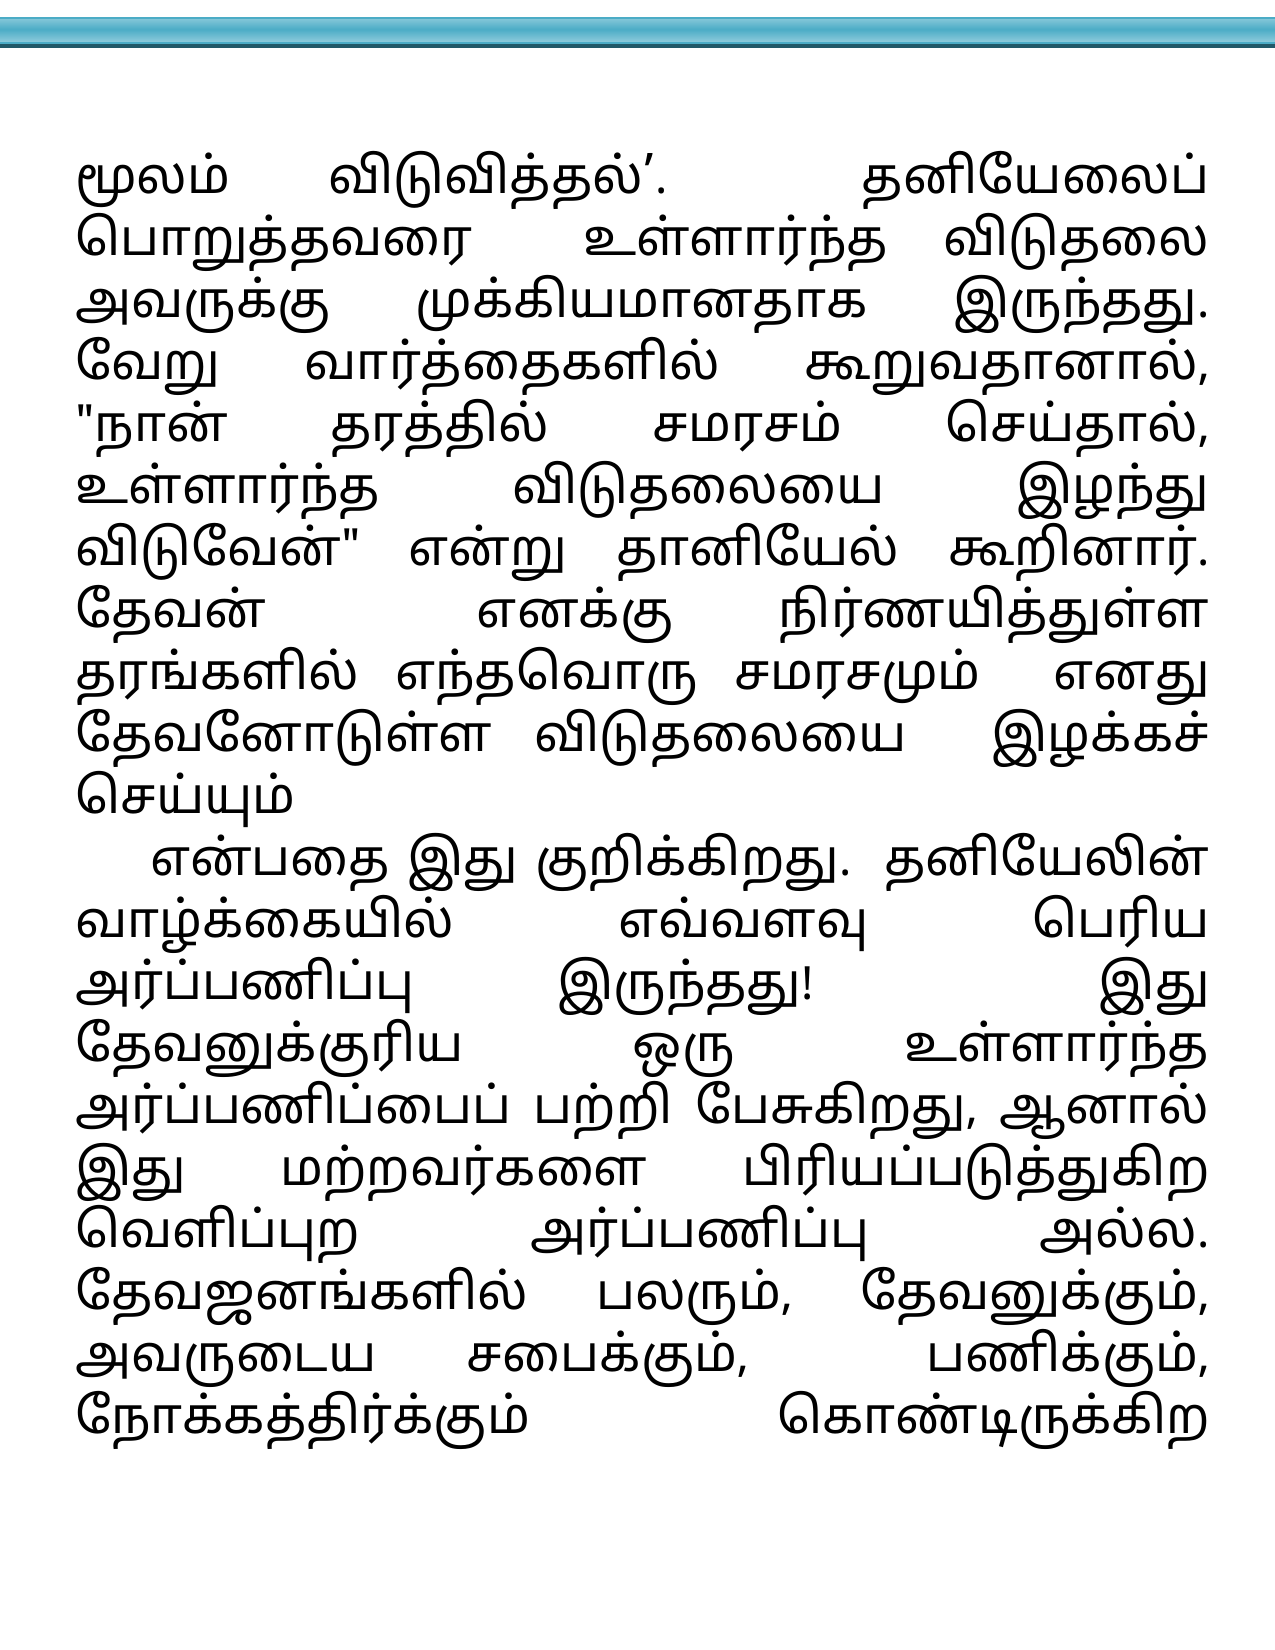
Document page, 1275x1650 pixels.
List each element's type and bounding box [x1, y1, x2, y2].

text [75, 832, 1209, 1452]
text [75, 150, 1209, 832]
